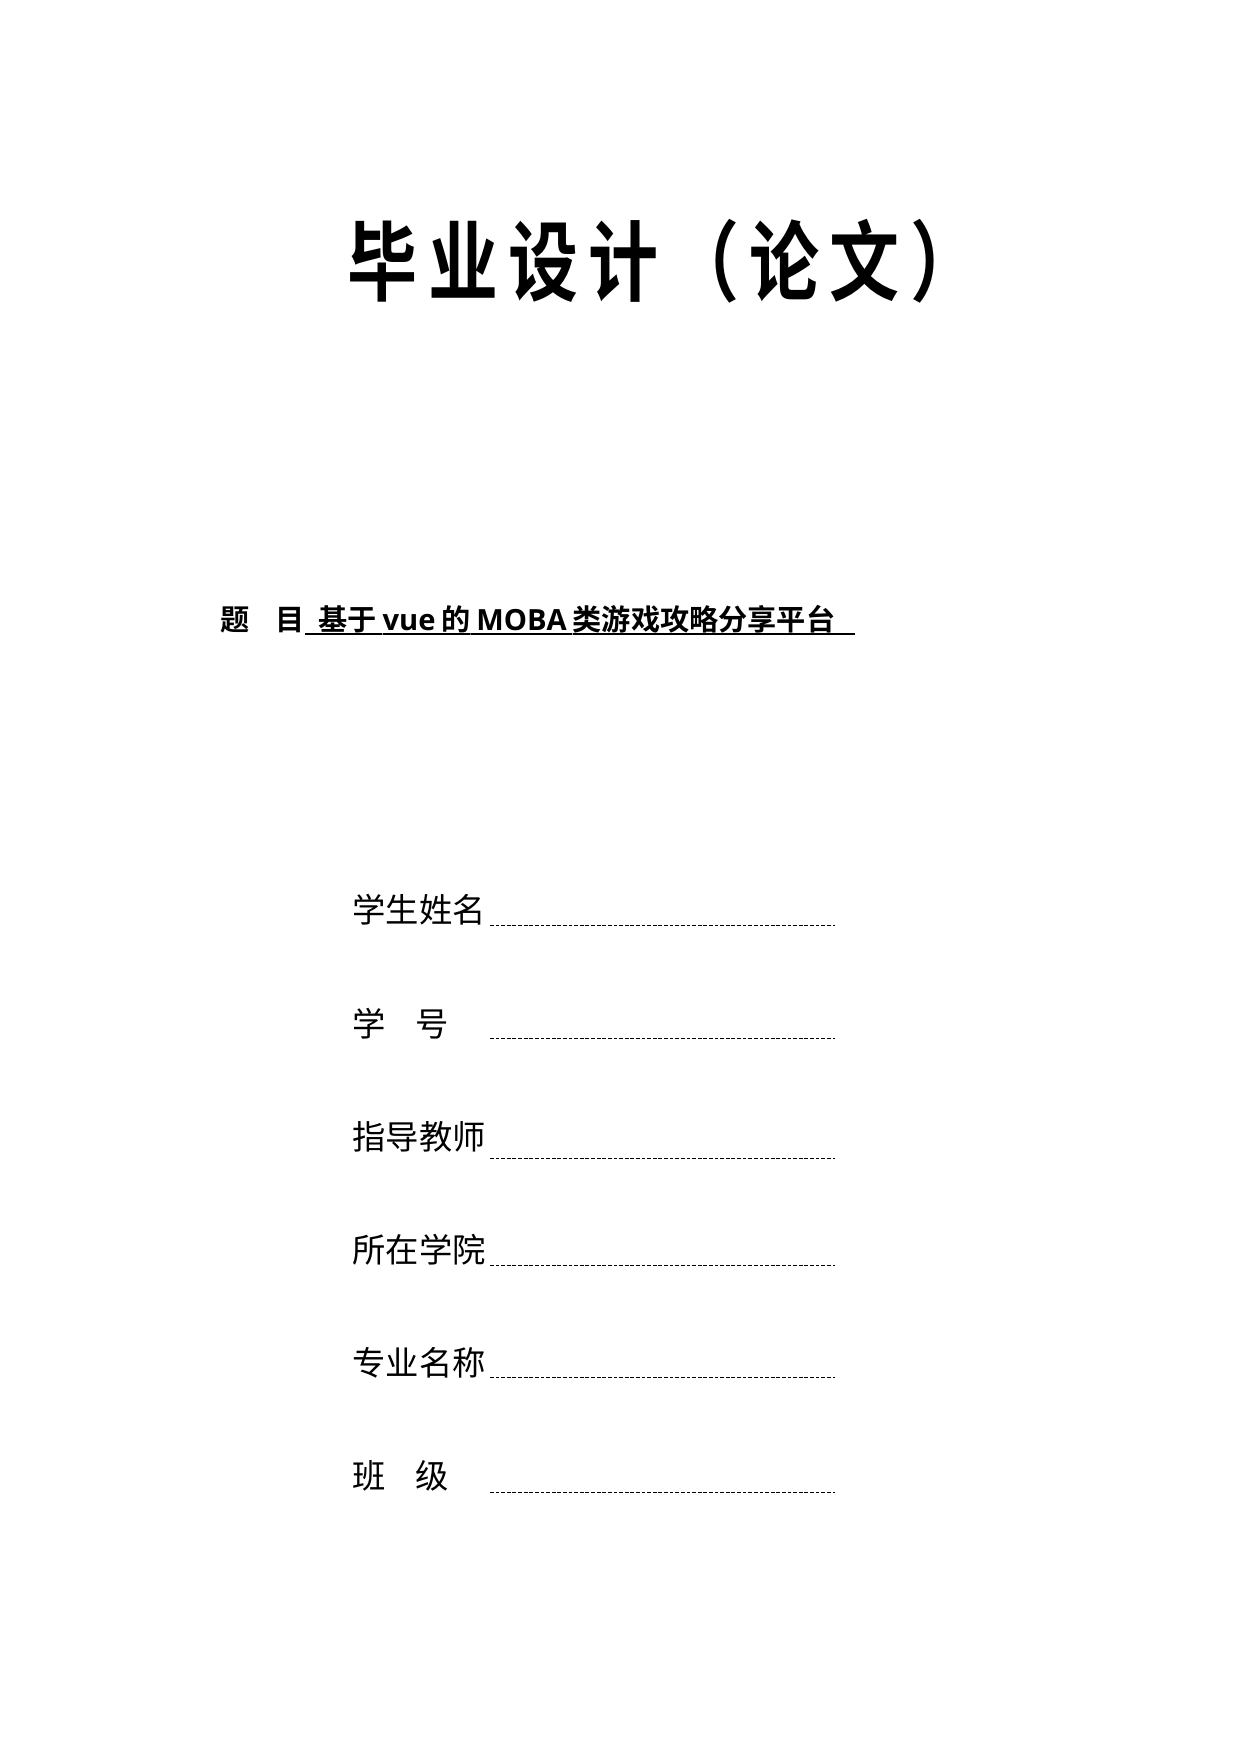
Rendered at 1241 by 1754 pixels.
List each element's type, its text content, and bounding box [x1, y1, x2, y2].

text 指导教师 [265, 1102, 1122, 1167]
text 学 号 [265, 989, 1122, 1054]
text 所在学院 [308, 1215, 1122, 1280]
text 专业名称 [265, 1329, 1122, 1394]
text 题 目 基于vue的MOBA类游戏攻略分享平台 [177, 586, 1122, 651]
text 班 级 [265, 1442, 1122, 1507]
text 毕业设计（论文） [177, 193, 1122, 320]
text 学生姓名 [265, 876, 1122, 941]
